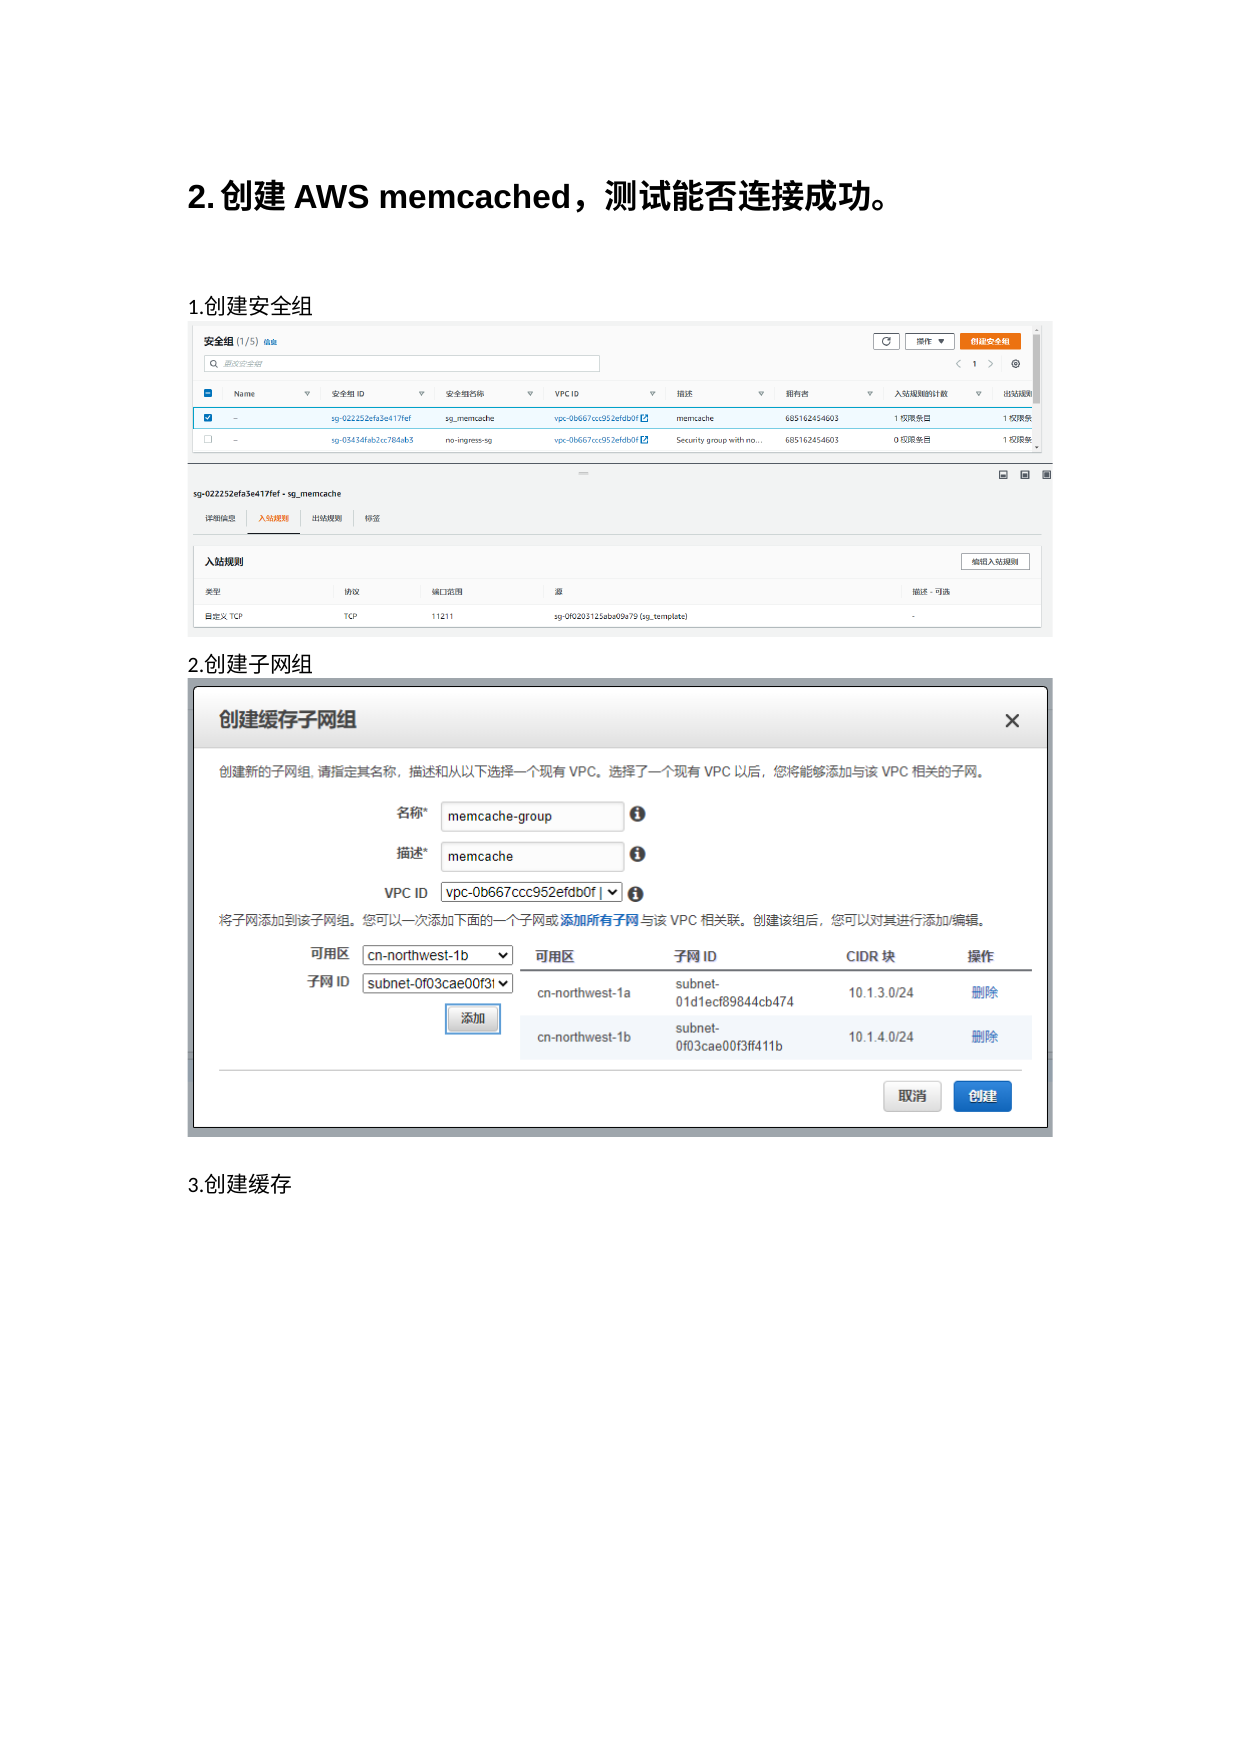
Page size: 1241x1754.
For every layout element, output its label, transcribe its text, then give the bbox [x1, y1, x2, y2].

picture [187, 321, 1053, 637]
subtitle 创建AWS memcached，测试能否连接成功。 [187, 162, 1053, 227]
text 3.创建缓存 [187, 1166, 1053, 1199]
text 1.创建安全组 [187, 289, 1053, 321]
picture [187, 678, 1053, 1137]
text 2.创建子网组 [187, 646, 1053, 678]
